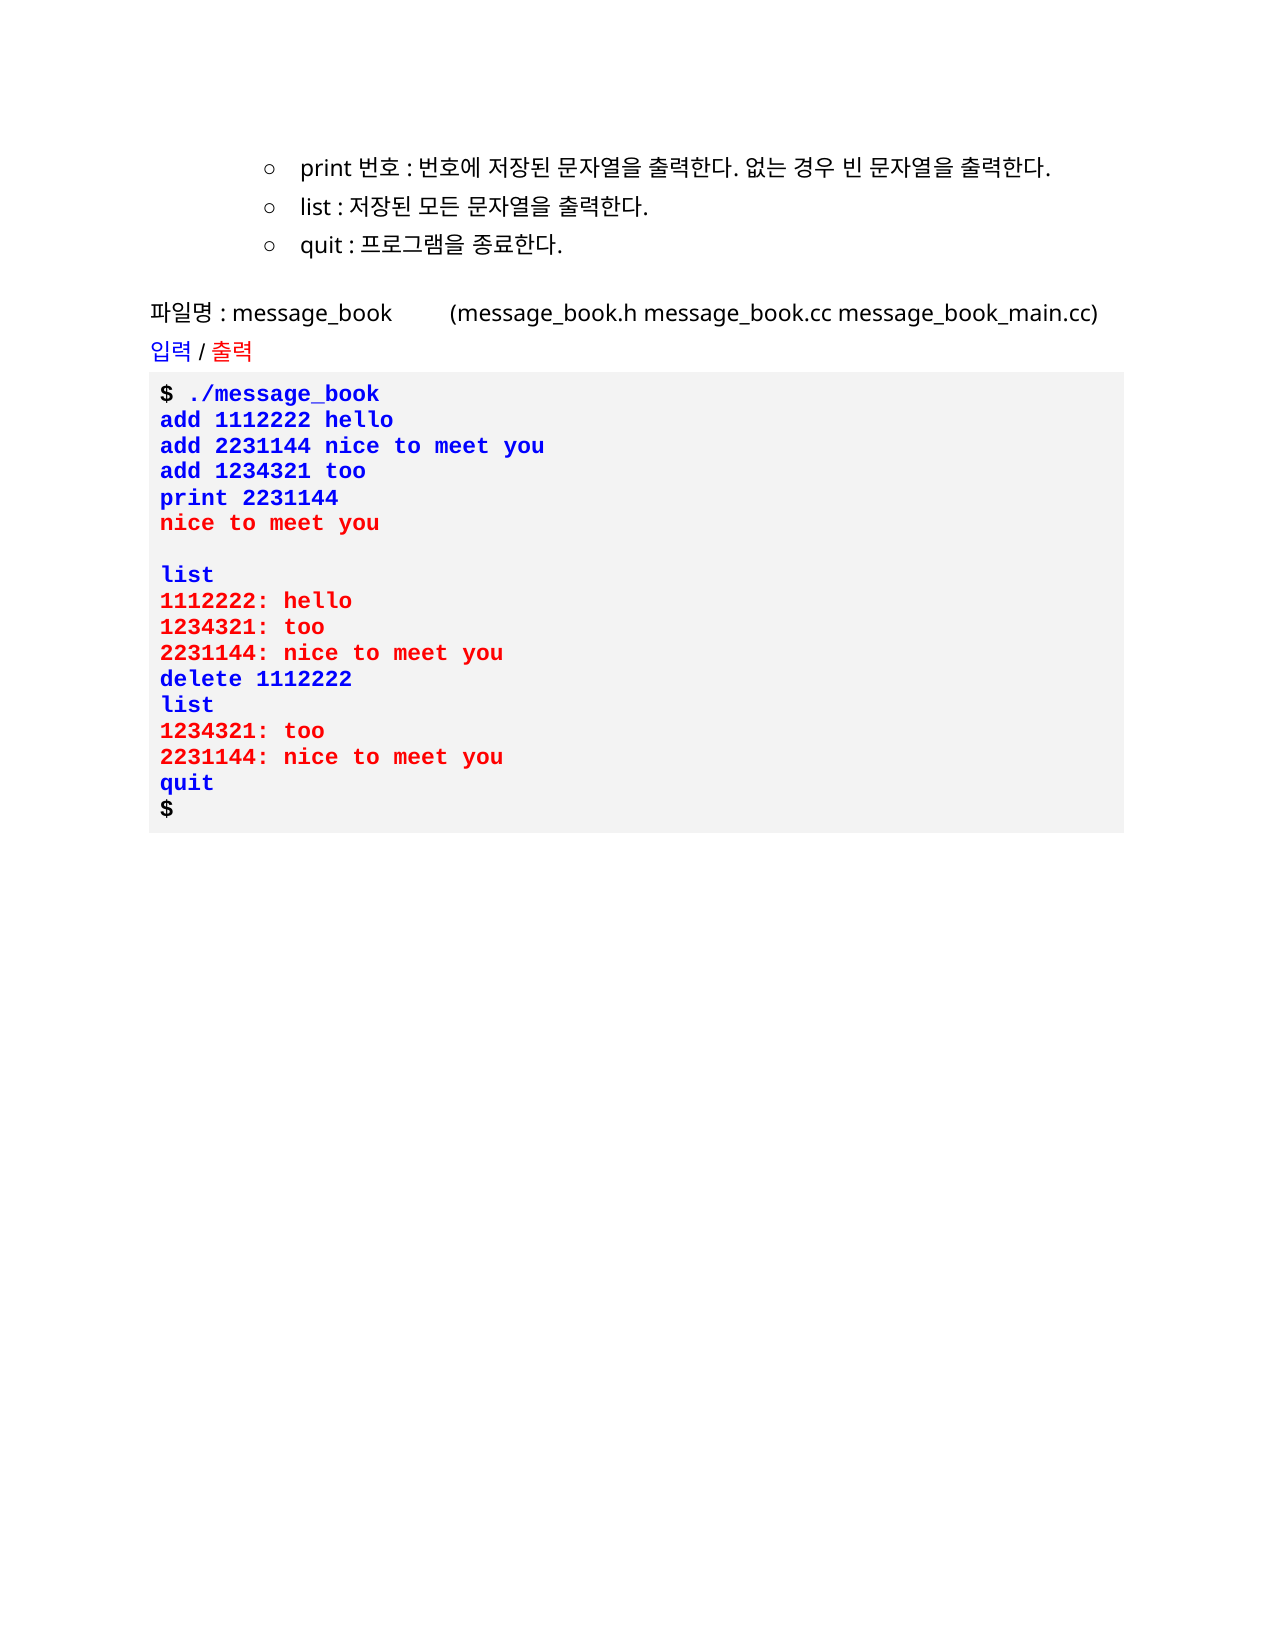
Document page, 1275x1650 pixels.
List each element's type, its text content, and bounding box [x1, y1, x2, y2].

list quit : 프로그램을 종료한다. [262, 227, 1125, 260]
text 파일명 : message_book (message_book.h message_book.cc message_book_main.cc) [150, 295, 1125, 328]
text 입력 / 출력 [150, 333, 1125, 367]
list list : 저장된 모든 문자열을 출력한다. [262, 188, 1125, 222]
list print 번호 : 번호에 저장된 문자열을 출력한다. 없는 경우 빈 문자열을 출력한다. [262, 150, 1125, 183]
table_header $ ./message_book add 1112222 hello add 2231144 nice to meet you add 1234321 too print 2231144 nice to meet you list 1112222: hello 1234321: too 2231144: nice to meet you delete 1112222 list 1234321: too 2231144: nice to meet you quit $ [149, 372, 1124, 833]
